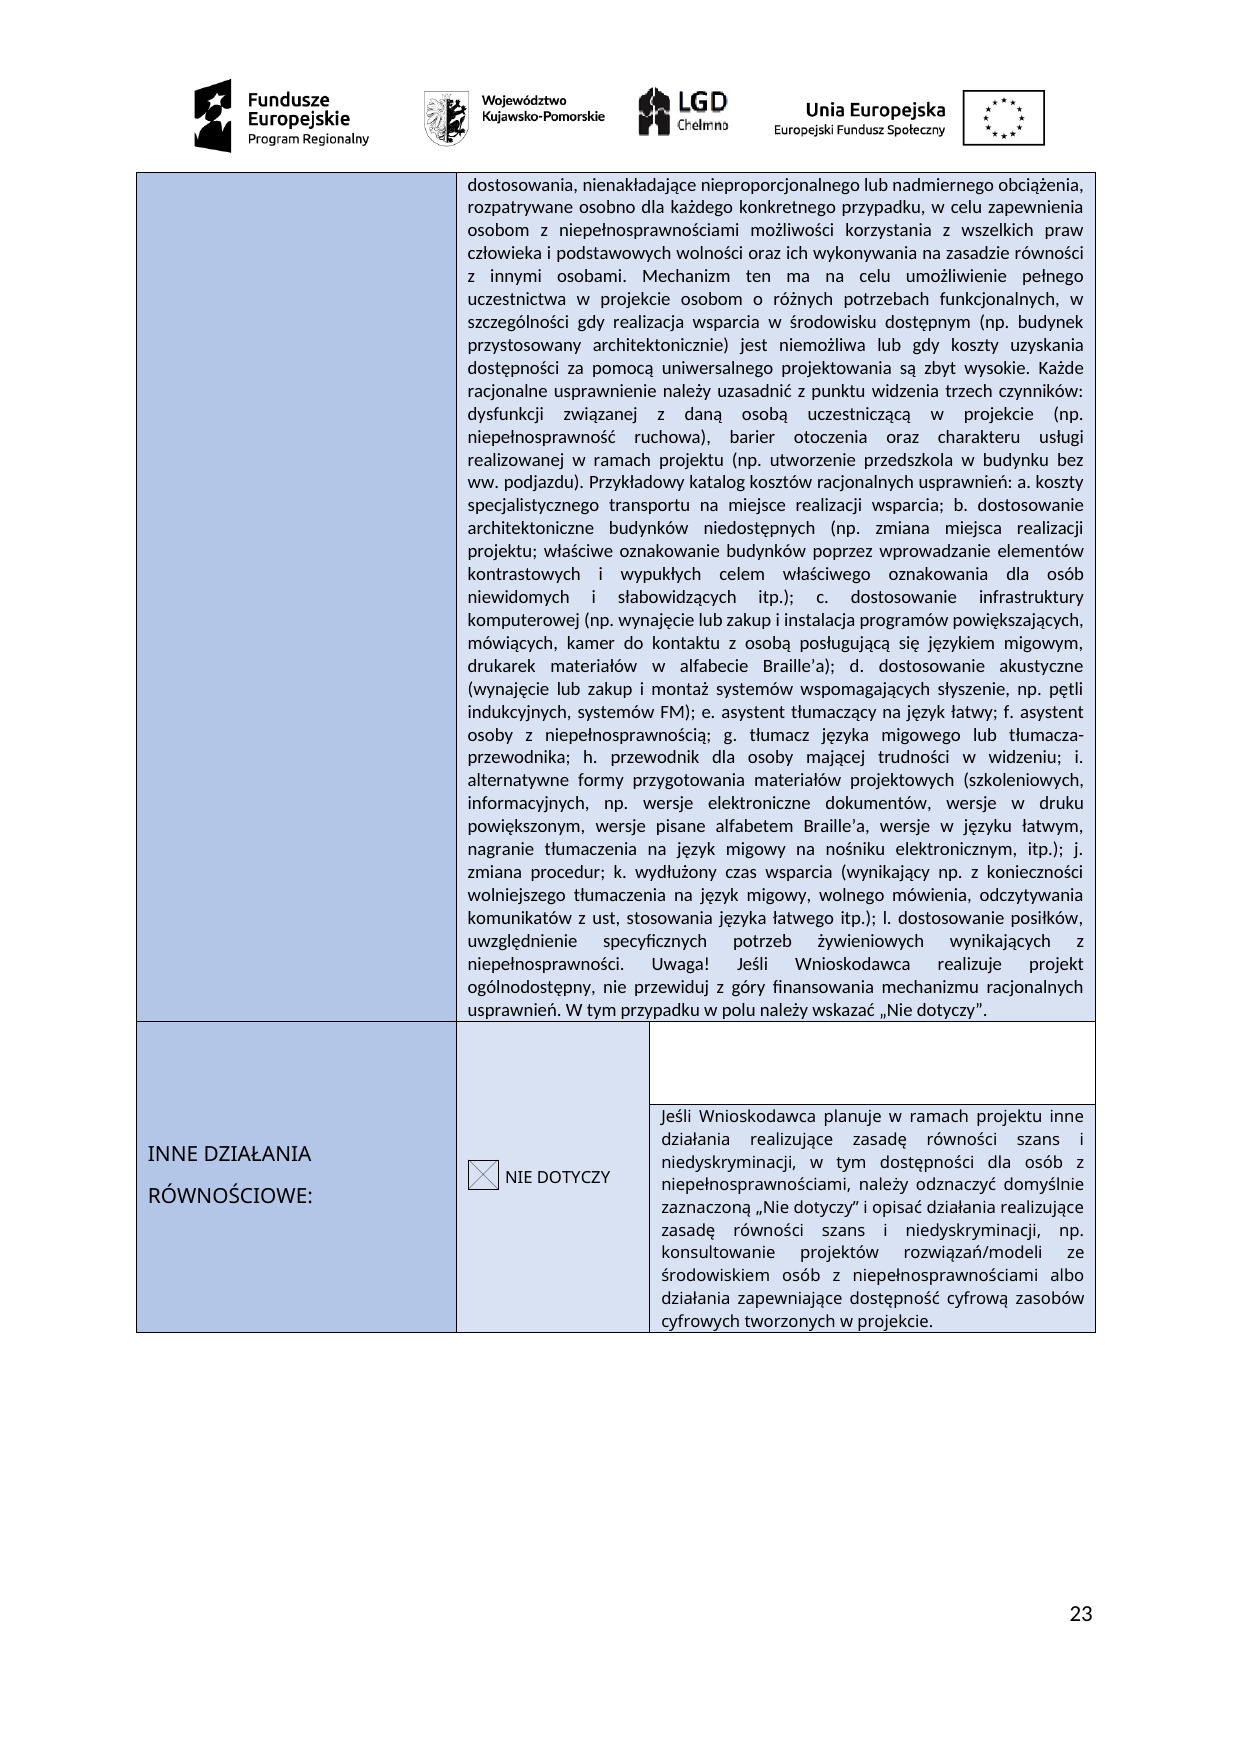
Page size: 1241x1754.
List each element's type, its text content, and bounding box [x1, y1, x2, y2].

table_cell INNE DZIAŁANIA RÓWNOŚCIOWE: [137, 1022, 456, 1332]
table_cell [650, 1022, 1095, 1104]
table_cell Jeśli Wnioskodawca planuje w ramach projektu inne działania realizujące zasadę równości szans i niedyskryminacji, w tym dostępności dla osób z niepełnosprawnościami, należy odznaczyć domyślnie zaznaczoną „Nie dotyczy” i opisać działania realizujące zasadę równości szans i niedyskryminacji, np. konsultowanie projektów rozwiązań/modeli ze środowiskiem osób z niepełnosprawnościami albo działania zapewniające dostępność cyfrową zasobów cyfrowych tworzonych w projekcie. [650, 1105, 1095, 1332]
picture [176, 60, 1064, 172]
table_cell NIE DOTYCZY [457, 1022, 649, 1332]
